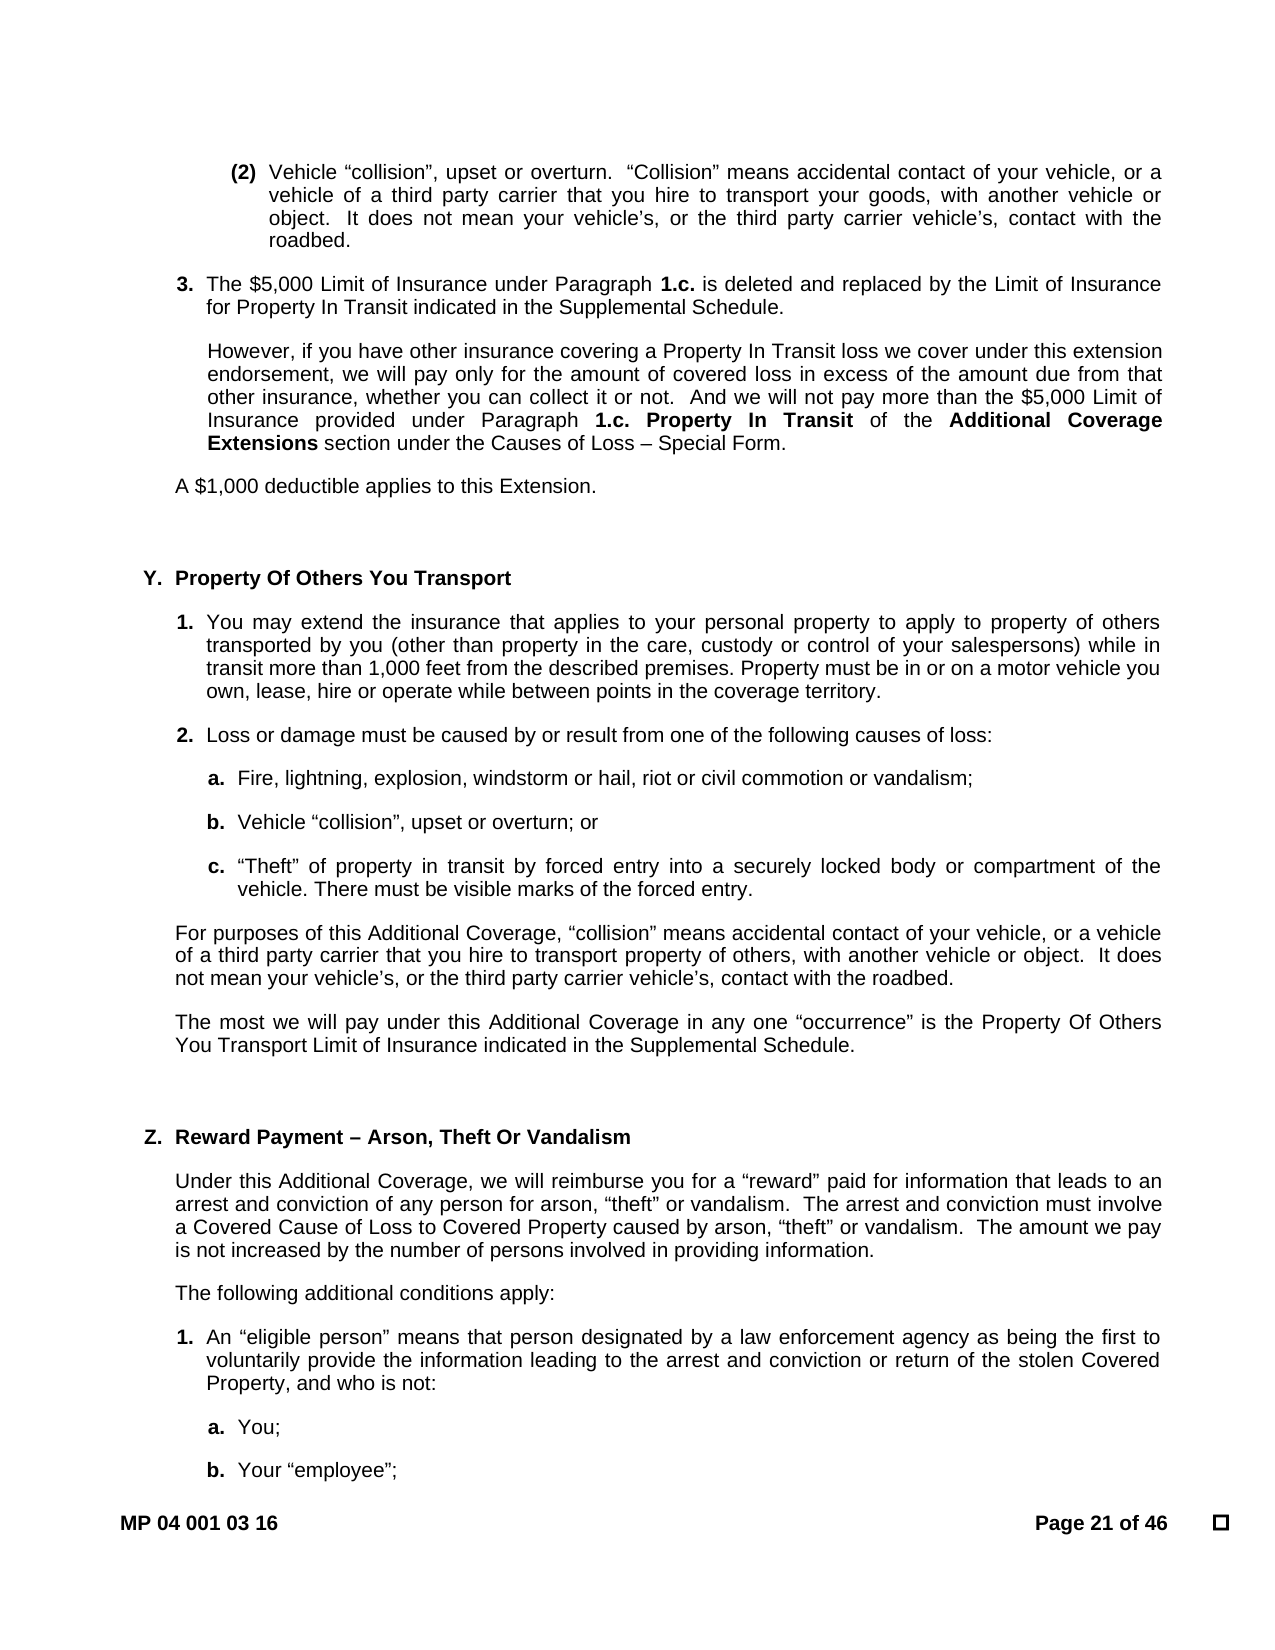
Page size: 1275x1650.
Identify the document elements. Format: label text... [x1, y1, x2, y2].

text (2) Vehicle “collision”, upset or overturn. “Collision” means accidental contact of your vehicle, or a vehicle of a third party carrier that you hire to transport your goods, with another vehicle or object. It does not mean your vehicle’s, or the third party carrier vehicle’s, contact with the roadbed. [112, 161, 1162, 252]
text a. You; [112, 1416, 1162, 1439]
text a. Fire, lightning, explosion, windstorm or hail, riot or civil commotion or vandalism; [112, 767, 1162, 790]
text The most we will pay under this Additional Coverage in any one “occurrence” is the Property Of Others You Transport Limit of Insurance indicated in the Supplemental Schedule. [175, 1011, 1162, 1057]
text 1. An “eligible person” means that person designated by a law enforcement agency as being the first to voluntarily provide the information leading to the arrest and conviction or return of the stolen Covered Property, and who is not: [112, 1326, 1162, 1395]
text A $1,000 deductible applies to this Extension. [175, 475, 1162, 498]
text For purposes of this Additional Coverage, “collision” means accidental contact of your vehicle, or a vehicle of a third party carrier that you hire to transport property of others, with another vehicle or object. It does not mean your vehicle’s, or the third party carrier vehicle’s, contact with the roadbed. [175, 922, 1162, 990]
text Y. Property Of Others You Transport [112, 567, 1162, 590]
text Under this Additional Coverage, we will reimburse you for a “reward” paid for information that leads to an arrest and conviction of any person for arson, “theft” or vandalism. The arrest and conviction must involve a Covered Cause of Loss to Covered Property caused by arson, “theft” or vandalism. The amount we pay is not increased by the number of persons involved in providing information. [175, 1170, 1162, 1262]
text Z. Reward Payment – Arson, Theft Or Vandalism [112, 1126, 1162, 1149]
text 2. Loss or damage must be caused by or result from one of the following causes of loss: [112, 724, 1162, 747]
text 1. You may extend the insurance that applies to your personal property to apply to property of others transported by you (other than property in the care, custody or control of your salespersons) while in transit more than 1,000 feet from the described premises. Property must be in or on a motor vehicle you own, lease, hire or operate while between points in the coverage territory. [112, 611, 1162, 703]
text However, if you have other insurance covering a Property In Transit loss we cover under this extension endorsement, we will pay only for the amount of covered loss in excess of the amount due from that other insurance, whether you can collect it or not. And we will not pay more than the $5,000 Limit of Insurance provided under Paragraph 1.c. Property In Transit of the Additional Coverage Extensions section under the Causes of Loss – Special Form. [207, 340, 1162, 454]
text b. Your “employee”; [112, 1459, 1162, 1482]
text c. “Theft” of property in transit by forced entry into a securely locked body or compartment of the vehicle. There must be visible marks of the forced entry. [112, 855, 1162, 901]
text b. Vehicle “collision”, upset or overturn; or [112, 811, 1162, 834]
text 3. The $5,000 Limit of Insurance under Paragraph 1.c. is deleted and replaced by the Limit of Insurance for Property In Transit indicated in the Supplemental Schedule. [112, 273, 1162, 319]
text The following additional conditions apply: [175, 1282, 1162, 1305]
